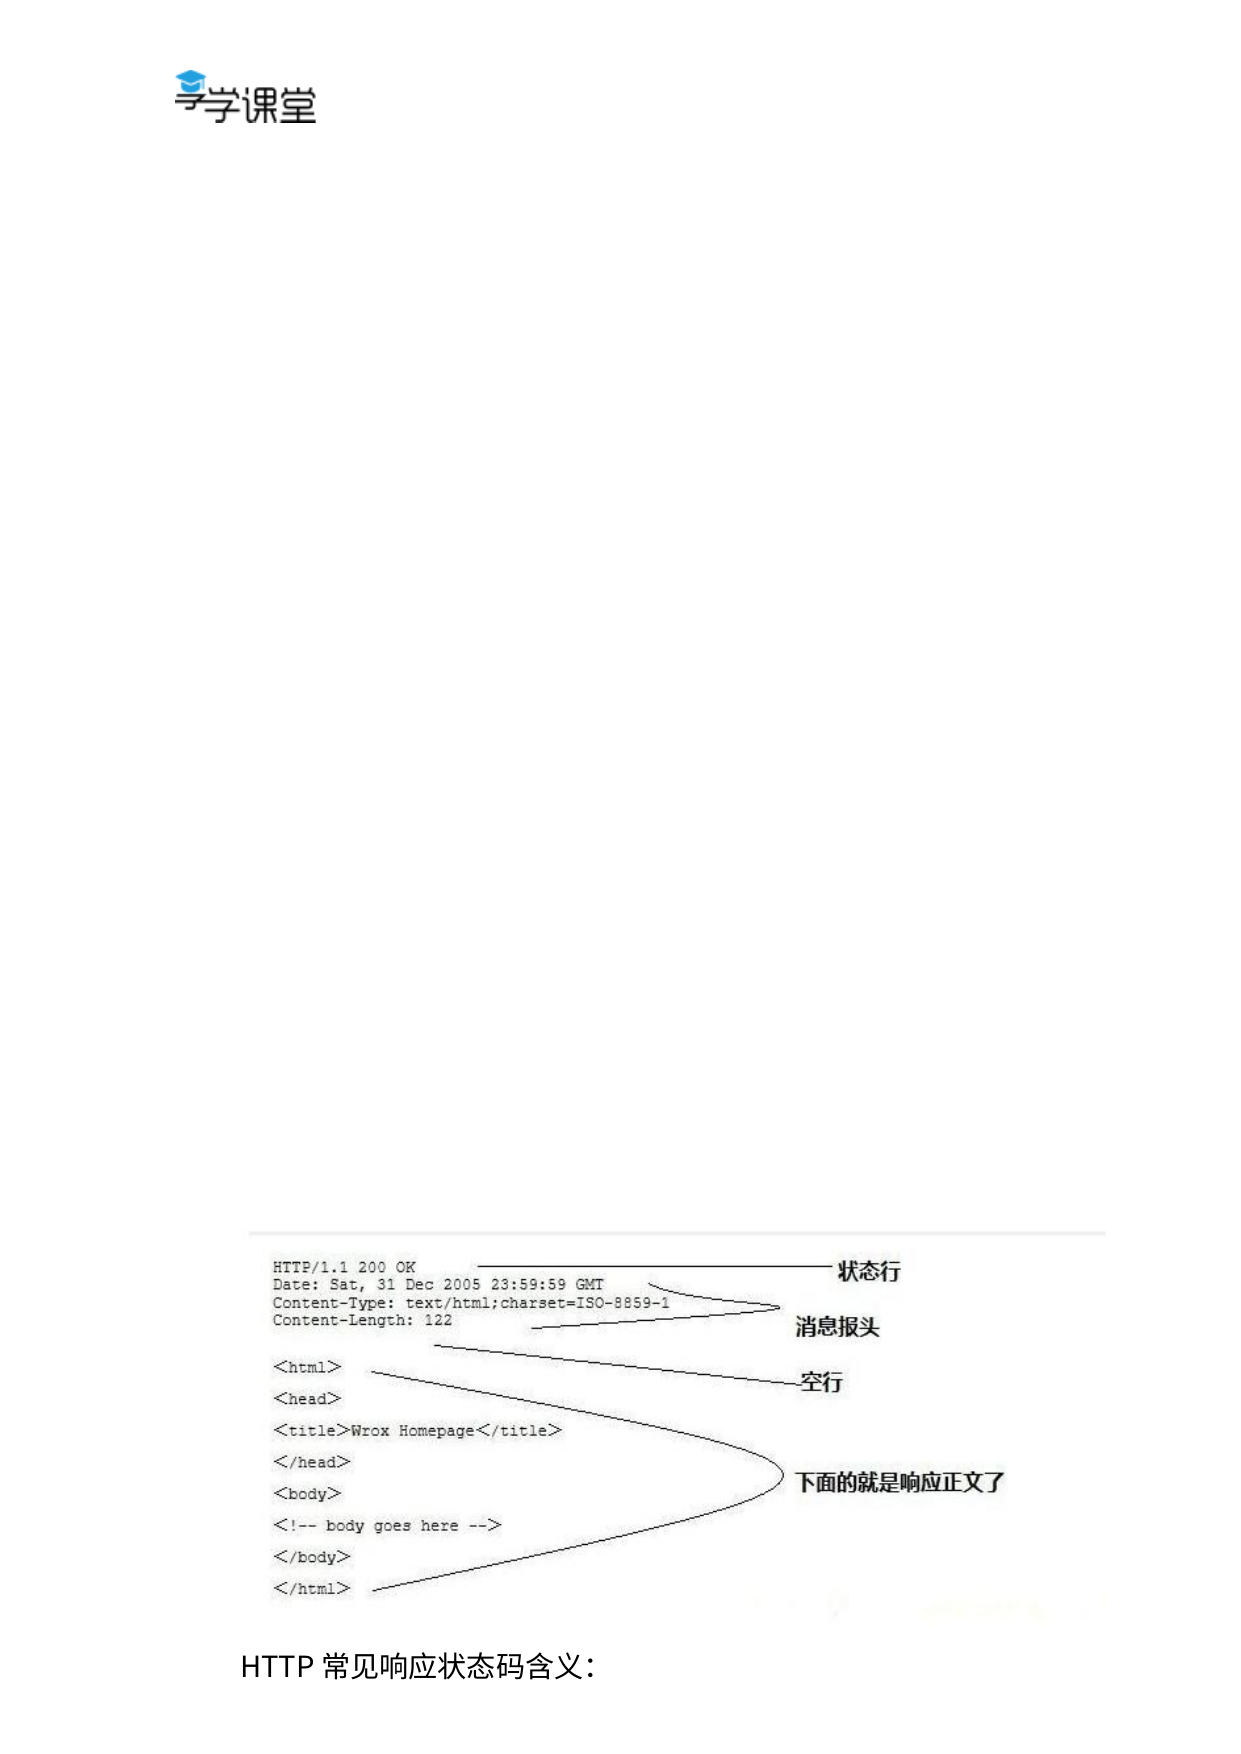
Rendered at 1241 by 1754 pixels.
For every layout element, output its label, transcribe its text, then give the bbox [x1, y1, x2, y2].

picture [175, 70, 316, 123]
picture [240, 1229, 1106, 1627]
